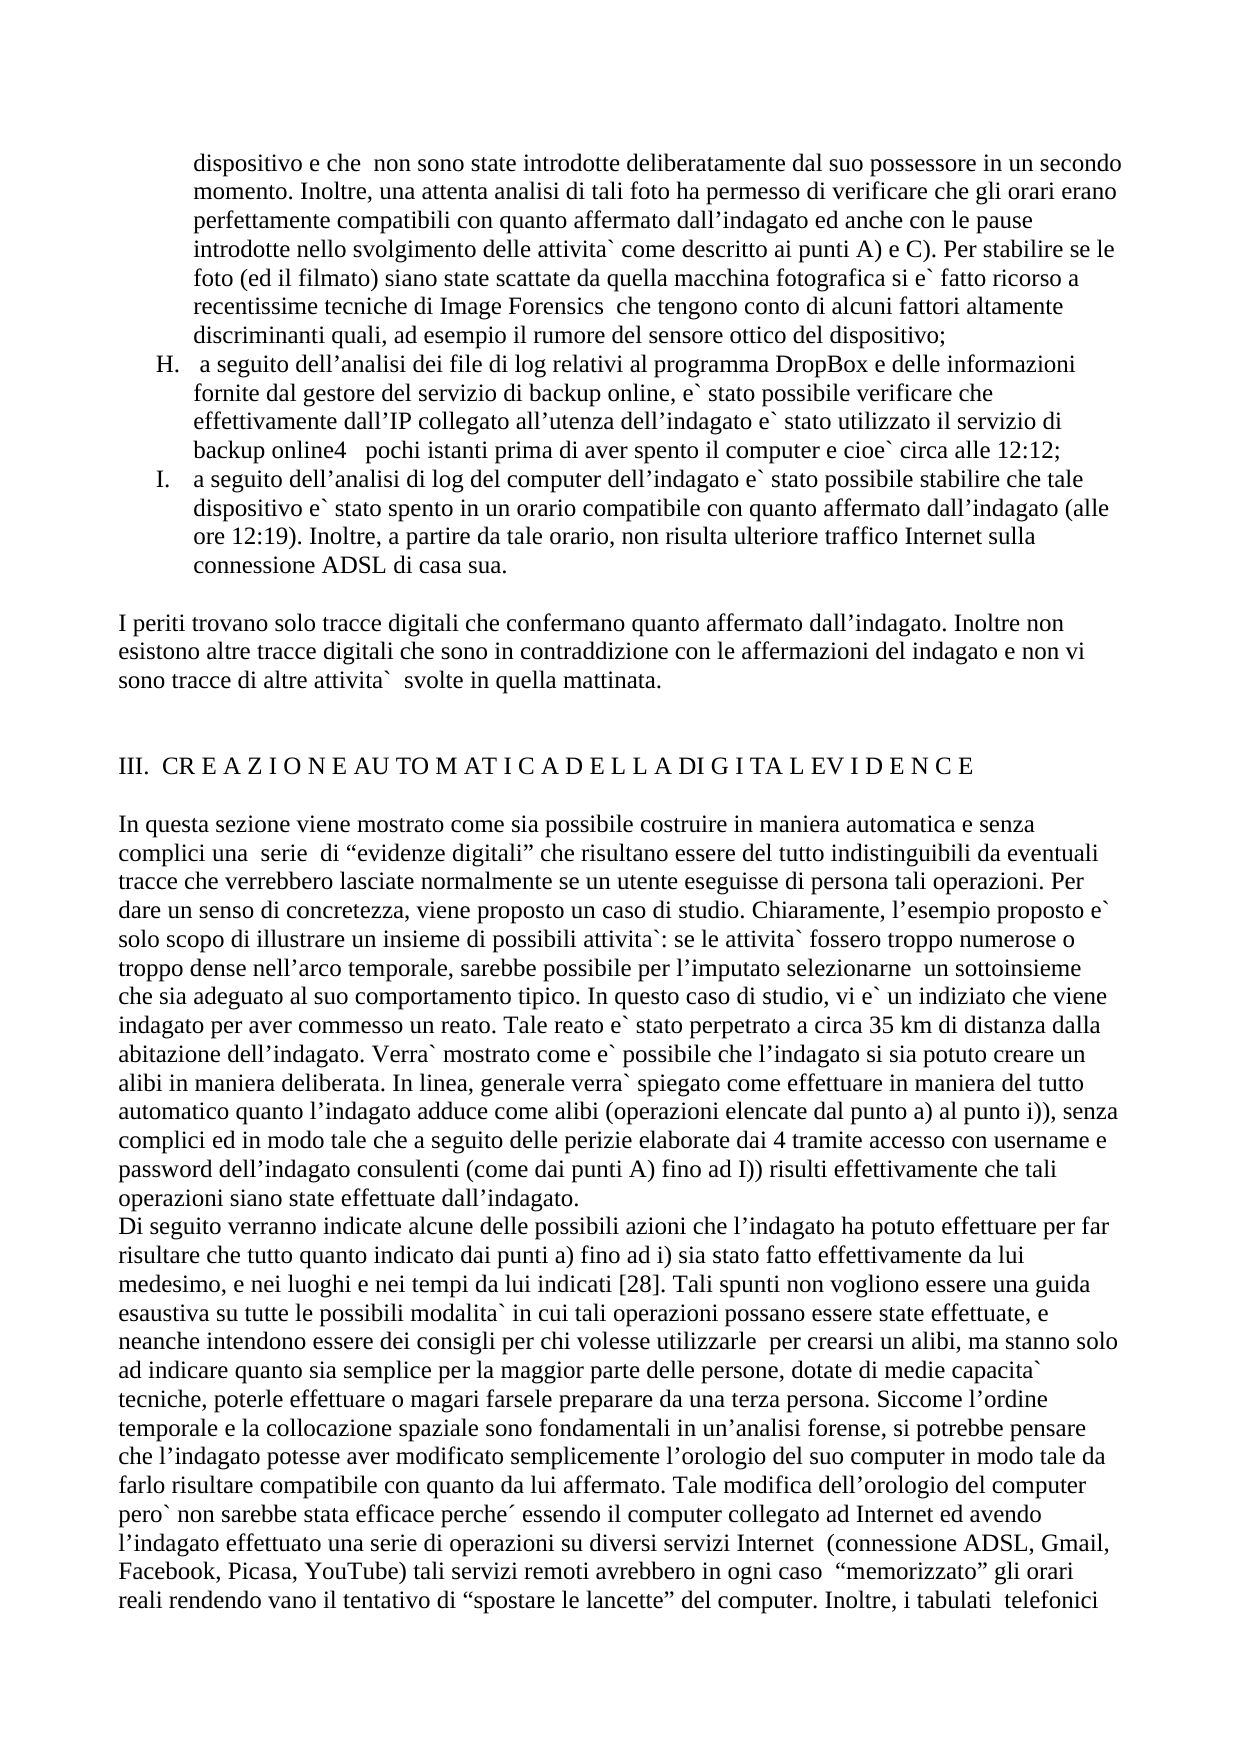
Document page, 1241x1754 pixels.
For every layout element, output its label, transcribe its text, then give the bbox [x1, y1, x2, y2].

list a seguito dell’analisi dei file di log relativi al programma DropBox e delle informazioni fornite dal gestore del servizio di backup online, e` stato possibile verificare che effettivamente dall’IP collegato all’utenza dell’indagato e` stato utilizzato il servizio di backup online4 pochi istanti prima di aver spento il computer e cioe` circa alle 12:12; [156, 349, 1122, 464]
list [156, 148, 1122, 349]
text In questa sezione viene mostrato come sia possibile costruire in maniera automatica e senza complici una serie di “evidenze digitali” che risultano essere del tutto indistinguibili da eventuali tracce che verrebbero lasciate normalmente se un utente eseguisse di persona tali operazioni. Per dare un senso di concretezza, viene proposto un caso di studio. Chiaramente, l’esempio proposto e` solo scopo di illustrare un insieme di possibili attivita`: se le attivita` fossero troppo numerose o troppo dense nell’arco temporale, sarebbe possibile per l’imputato selezionarne un sottoinsieme che sia adeguato al suo comportamento tipico. In questo caso di studio, vi e` un indiziato che viene indagato per aver commesso un reato. Tale reato e` stato perpetrato a circa 35 km di distanza dalla abitazione dell’indagato. Verra` mostrato come e` possibile che l’indagato si sia potuto creare un alibi in maniera deliberata. In linea, generale verra` spiegato come effettuare in maniera del tutto automatico quanto l’indagato adduce come alibi (operazioni elencate dal punto a) al punto i)), senza complici ed in modo tale che a seguito delle perizie elaborate dai 4 tramite accesso con username e password dell’indagato consulenti (come dai punti A) fino ad I)) risulti effettivamente che tali operazioni siano state effettuate dall’indagato. [118, 809, 1122, 1211]
text III. CR E A Z I O N E AU TO M AT I C A D E L L A DI G I TA L EV I D E N C E [118, 751, 1122, 780]
list a seguito dell’analisi di log del computer dell’indagato e` stato possibile stabilire che tale dispositivo e` stato spento in un orario compatibile con quanto affermato dall’indagato (alle ore 12:19). Inoltre, a partire da tale orario, non risulta ulteriore traffico Internet sulla connessione ADSL di casa sua. [156, 464, 1122, 579]
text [118, 1211, 1122, 1614]
text I periti trovano solo tracce digitali che confermano quanto affermato dall’indagato. Inoltre non esistono altre tracce digitali che sono in contraddizione con le affermazioni del indagato e non vi sono tracce di altre attivita` svolte in quella mattinata. [118, 608, 1122, 694]
